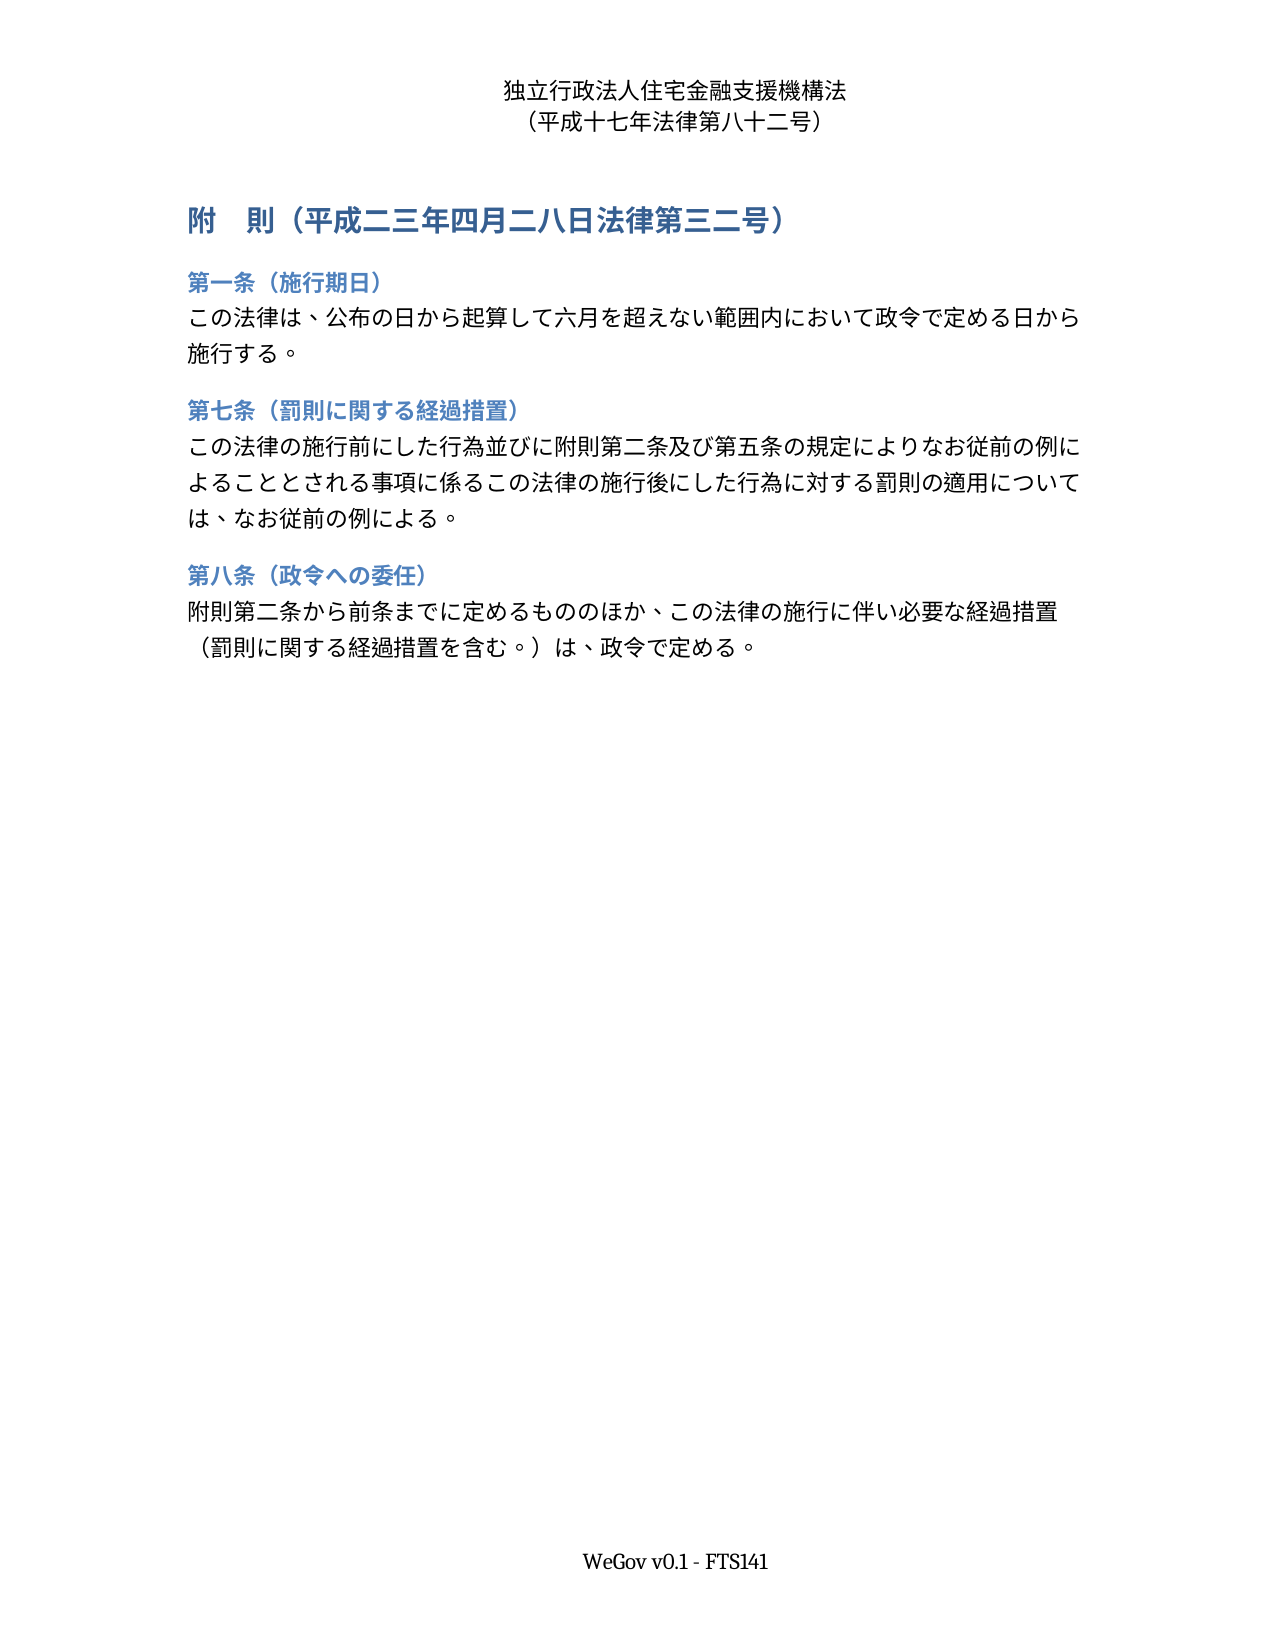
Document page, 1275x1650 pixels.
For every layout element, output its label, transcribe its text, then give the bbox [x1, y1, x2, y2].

text この法律は、公布の日から起算して六月を超えない範囲内において政令で定める日から施行する。 [187, 302, 1087, 369]
subtitle 第八条（政令への委任） [187, 560, 1087, 591]
subtitle 第一条（施行期日） [187, 266, 1087, 298]
subtitle 第七条（罰則に関する経過措置） [187, 395, 1087, 426]
text この法律の施行前にした行為並びに附則第二条及び第五条の規定によりなお従前の例によることとされる事項に係るこの法律の施行後にした行為に対する罰則の適用については、なお従前の例による。 [187, 431, 1087, 534]
text 附則第二条から前条までに定めるもののほか、この法律の施行に伴い必要な経過措置（罰則に関する経過措置を含む。）は、政令で定める。 [187, 596, 1087, 663]
subtitle 附 則（平成二三年四月二八日法律第三二号） [187, 200, 1087, 240]
